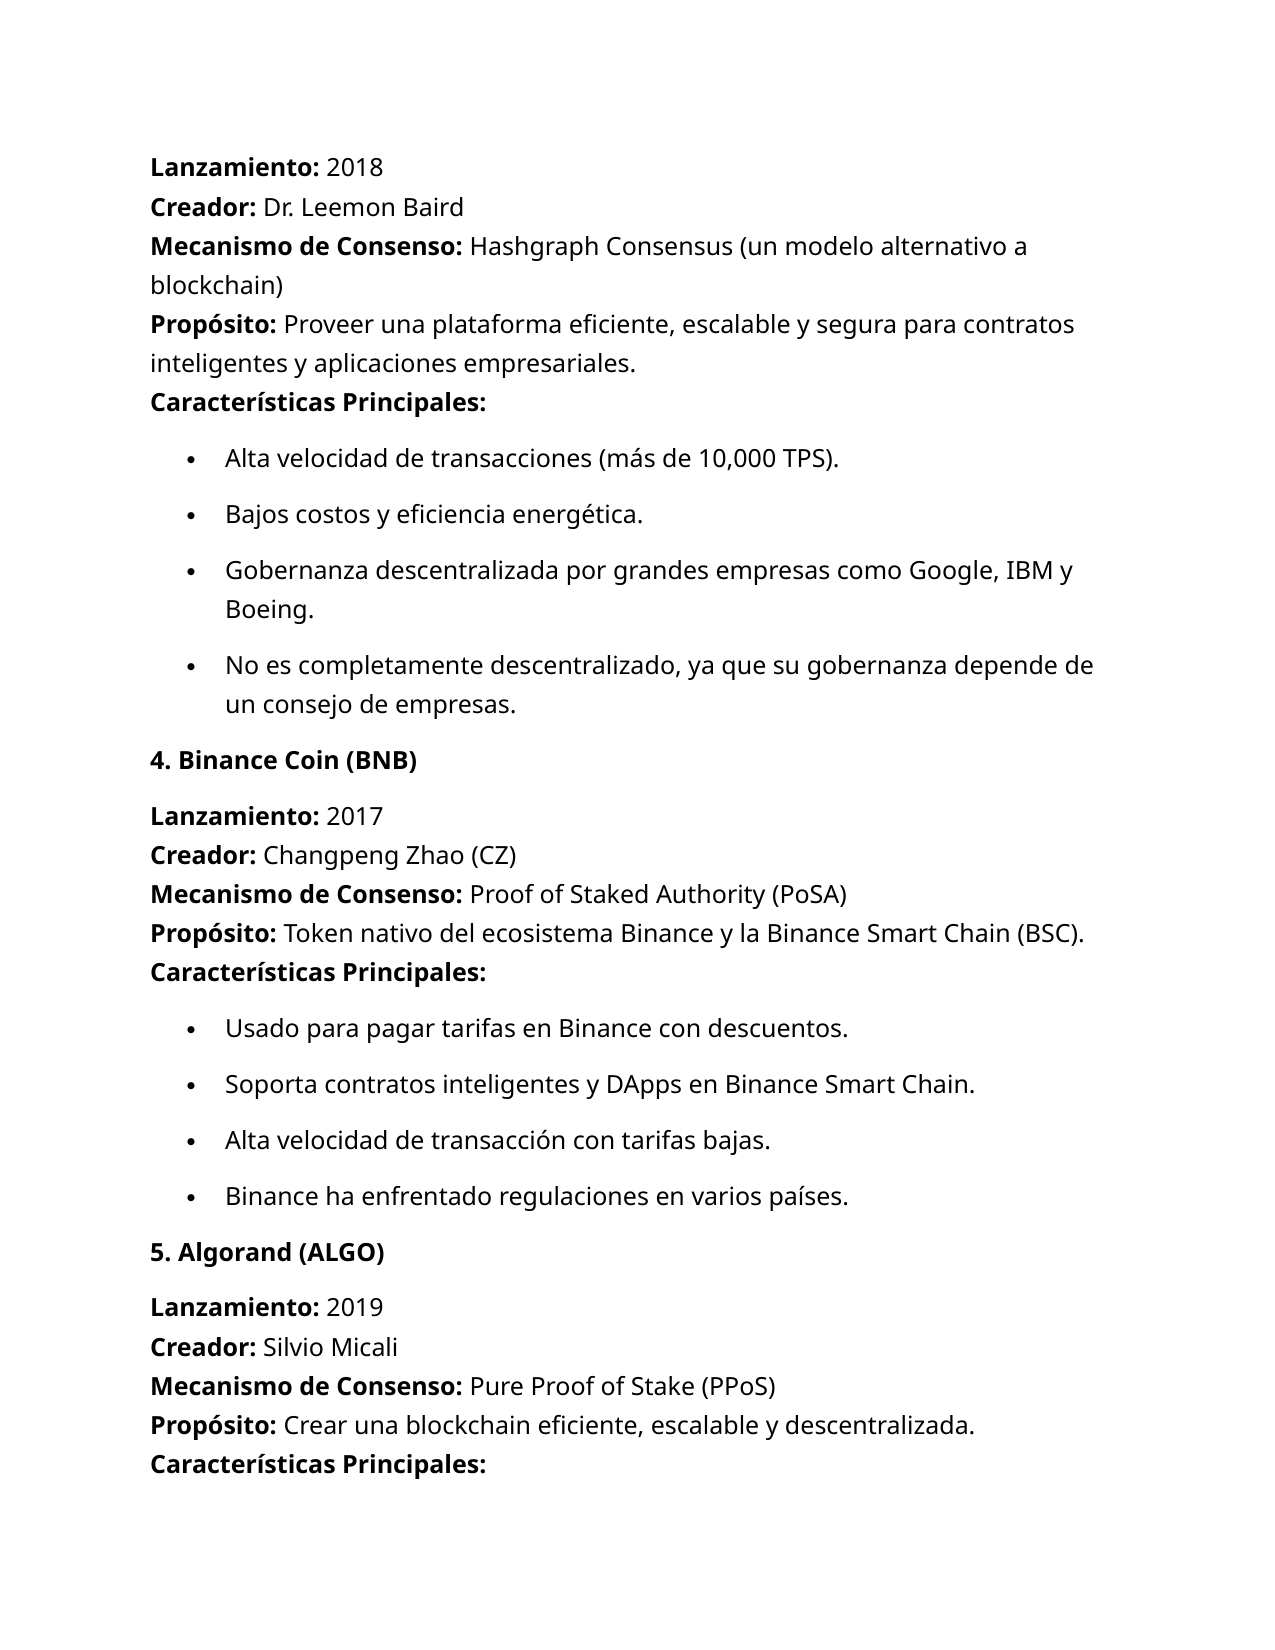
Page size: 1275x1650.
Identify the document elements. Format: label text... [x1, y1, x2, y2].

text Lanzamiento: 2019 Creador: Silvio Micali Mecanismo de Consenso: Pure Proof of Stake (PPoS) Propósito: Crear una blockchain eficiente, escalable y descentralizada. Características Principales: [150, 1290, 1125, 1481]
list Soporta contratos inteligentes y DApps en Binance Smart Chain. [187, 1067, 1125, 1101]
text 4. Binance Coin (BNB) [150, 742, 1125, 777]
list Alta velocidad de transacción con tarifas bajas. [187, 1122, 1125, 1157]
text Lanzamiento: 2018 Creador: Dr. Leemon Baird Mecanismo de Consenso: Hashgraph Consensus (un modelo alternativo a blockchain) Propósito: Proveer una plataforma eficiente, escalable y segura para contratos inteligentes y aplicaciones empresariales. Características Principales: [150, 150, 1125, 419]
list Usado para pagar tarifas en Binance con descuentos. [187, 1011, 1125, 1045]
list Alta velocidad de transacciones (más de 10,000 TPS). [187, 441, 1125, 475]
text 5. Algorand (ALGO) [150, 1234, 1125, 1268]
list Binance ha enfrentado regulaciones en varios países. [187, 1178, 1125, 1212]
list Bajos costos y eficiencia energética. [187, 497, 1125, 531]
text Lanzamiento: 2017 Creador: Changpeng Zhao (CZ) Mecanismo de Consenso: Proof of Staked Authority (PoSA) Propósito: Token nativo del ecosistema Binance y la Binance Smart Chain (BSC). Características Principales: [150, 798, 1125, 989]
list Gobernanza descentralizada por grandes empresas como Google, IBM y Boeing. [187, 552, 1125, 626]
list No es completamente descentralizado, ya que su gobernanza depende de un consejo de empresas. [187, 647, 1125, 721]
